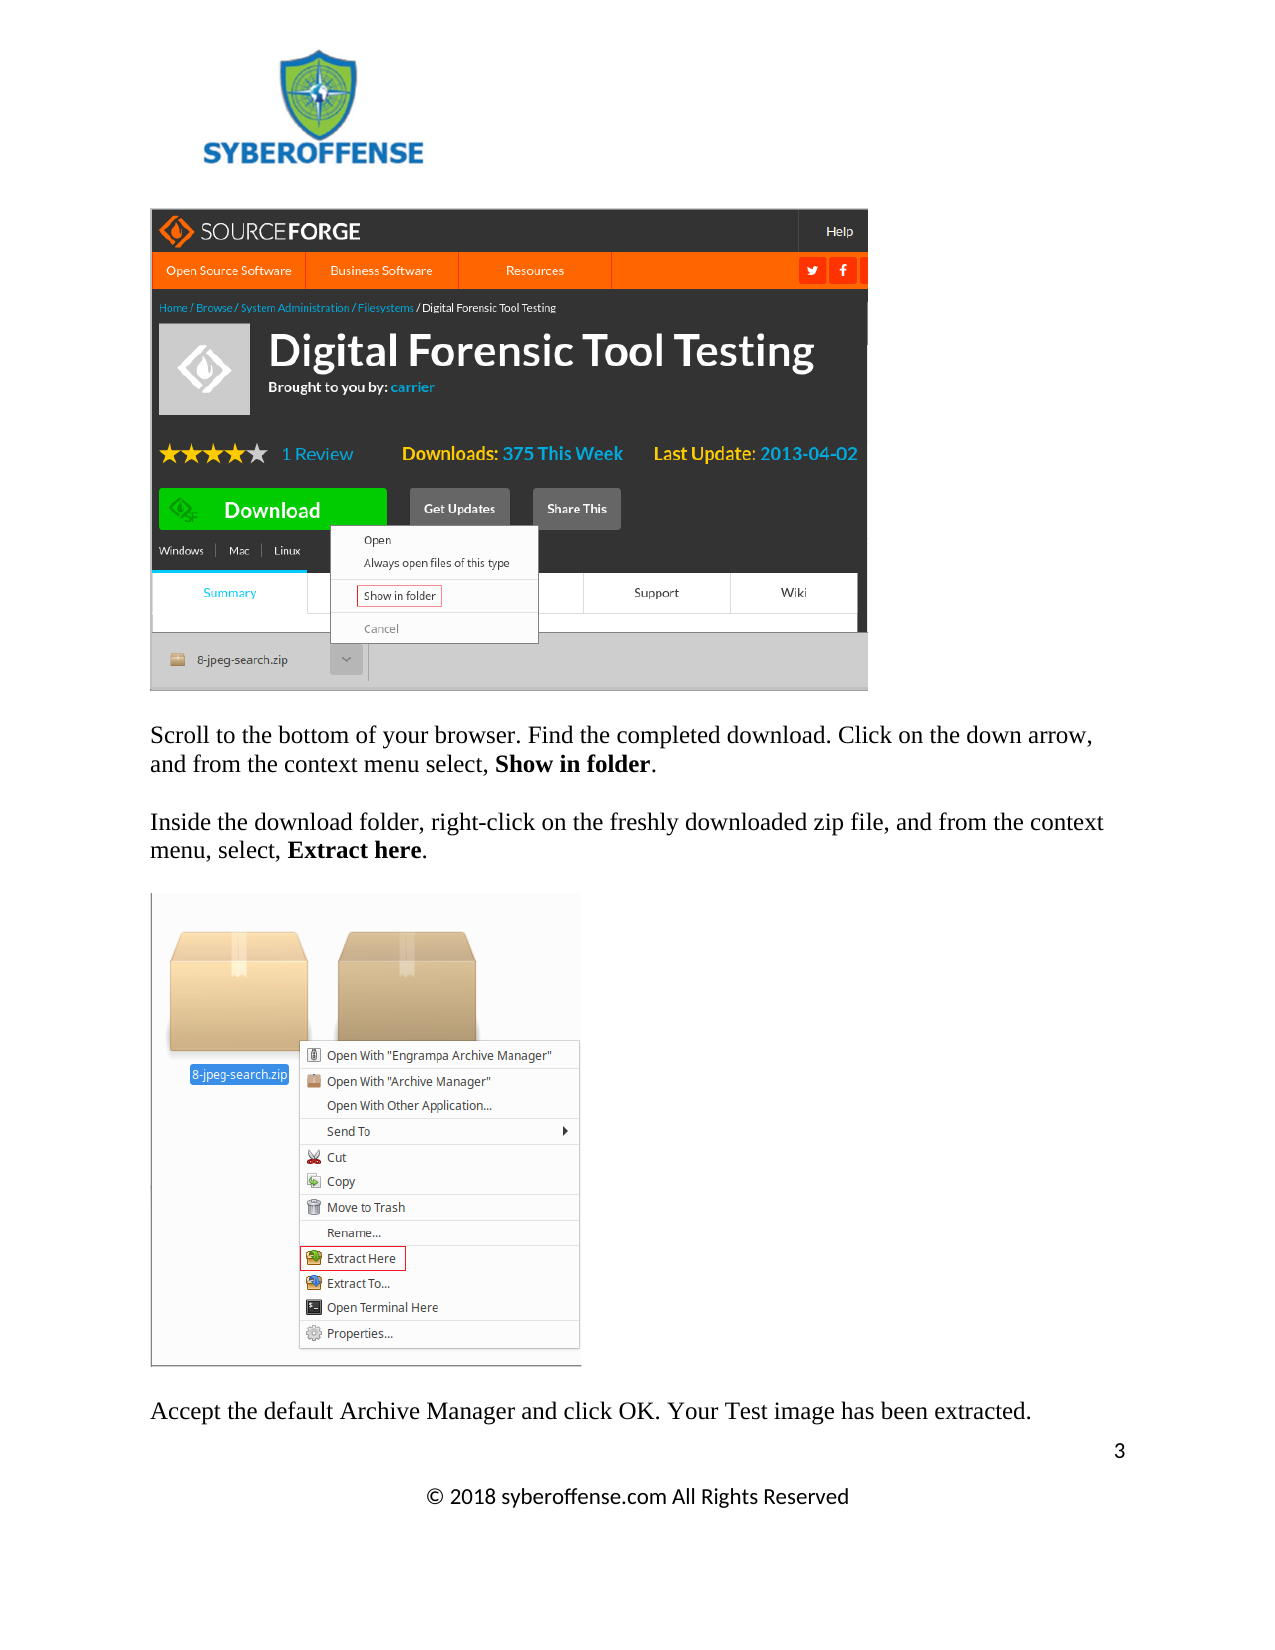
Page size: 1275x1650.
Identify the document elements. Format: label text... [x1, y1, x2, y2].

text Inside the download folder, right-click on the freshly downloaded zip file, and from the context menu, select, Extract here. [150, 807, 1125, 864]
text Accept the default Archive Manager and click OK. Your Test image has been extracted. [150, 1396, 1125, 1425]
picture [150, 17, 868, 691]
text Scroll to the bottom of your browser. Find the completed download. Click on the down arrow, and from the context menu select, Show in folder. [150, 720, 1125, 778]
picture [150, 893, 582, 1367]
